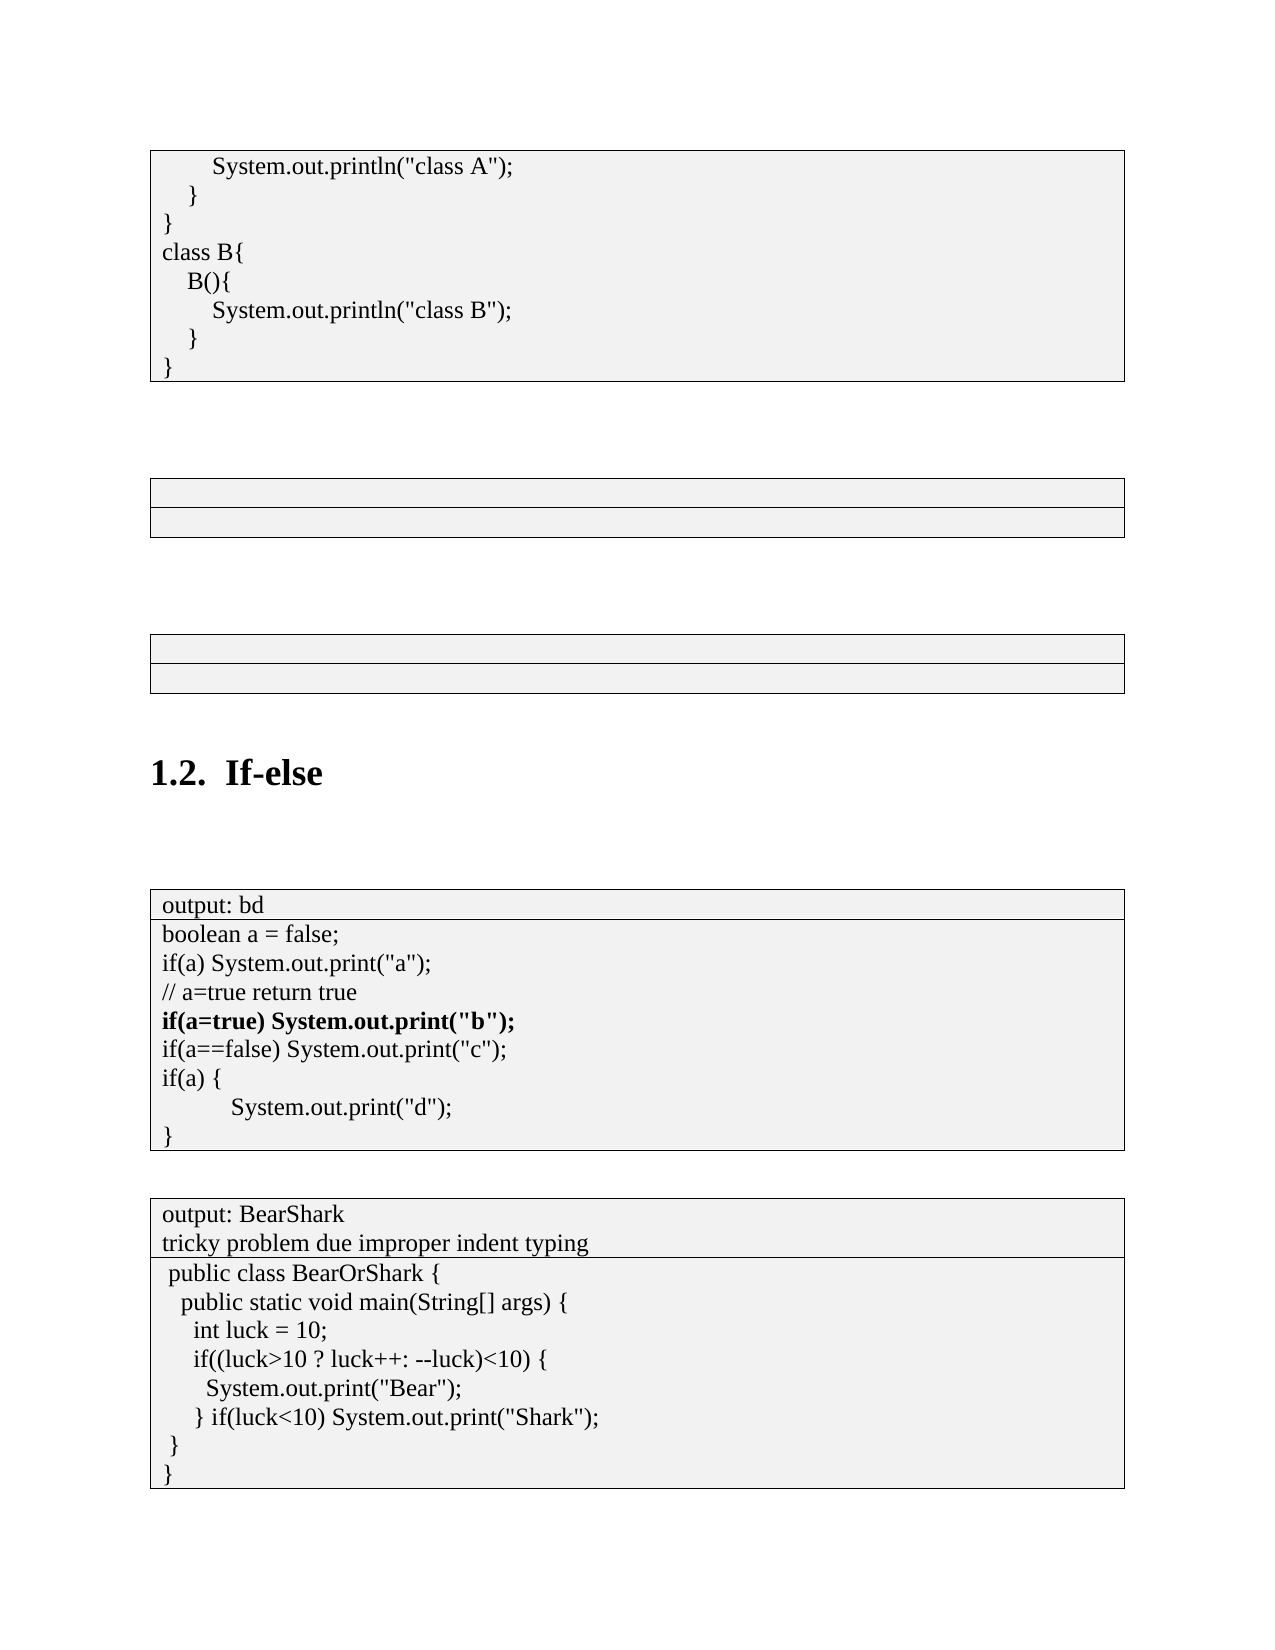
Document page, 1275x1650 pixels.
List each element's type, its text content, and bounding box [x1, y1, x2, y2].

table_cell [151, 664, 1124, 693]
table_cell public class BearOrShark { public static void main(String[] args) { int luck = 10; if((luck˃10 ? luck++: --luck)˂10) { System.out.print("Bear"); } if(luck˂10) System.out.print("Shark"); } } [151, 1258, 1124, 1488]
table_header output: bd [151, 890, 1124, 918]
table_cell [151, 151, 1124, 381]
table_header [151, 479, 1124, 507]
table_cell boolean a = false; if(a) System.out.print("a"); // a=true return true if(a=true) System.out.print("b"); if(a==false) System.out.print("c"); if(a) { System.out.print("d"); } [151, 920, 1124, 1149]
subtitle If-else [150, 750, 1125, 793]
table_header output: BearShark tricky problem due improper indent typing [151, 1199, 1124, 1257]
table_header [151, 635, 1124, 663]
table_cell [151, 508, 1124, 537]
